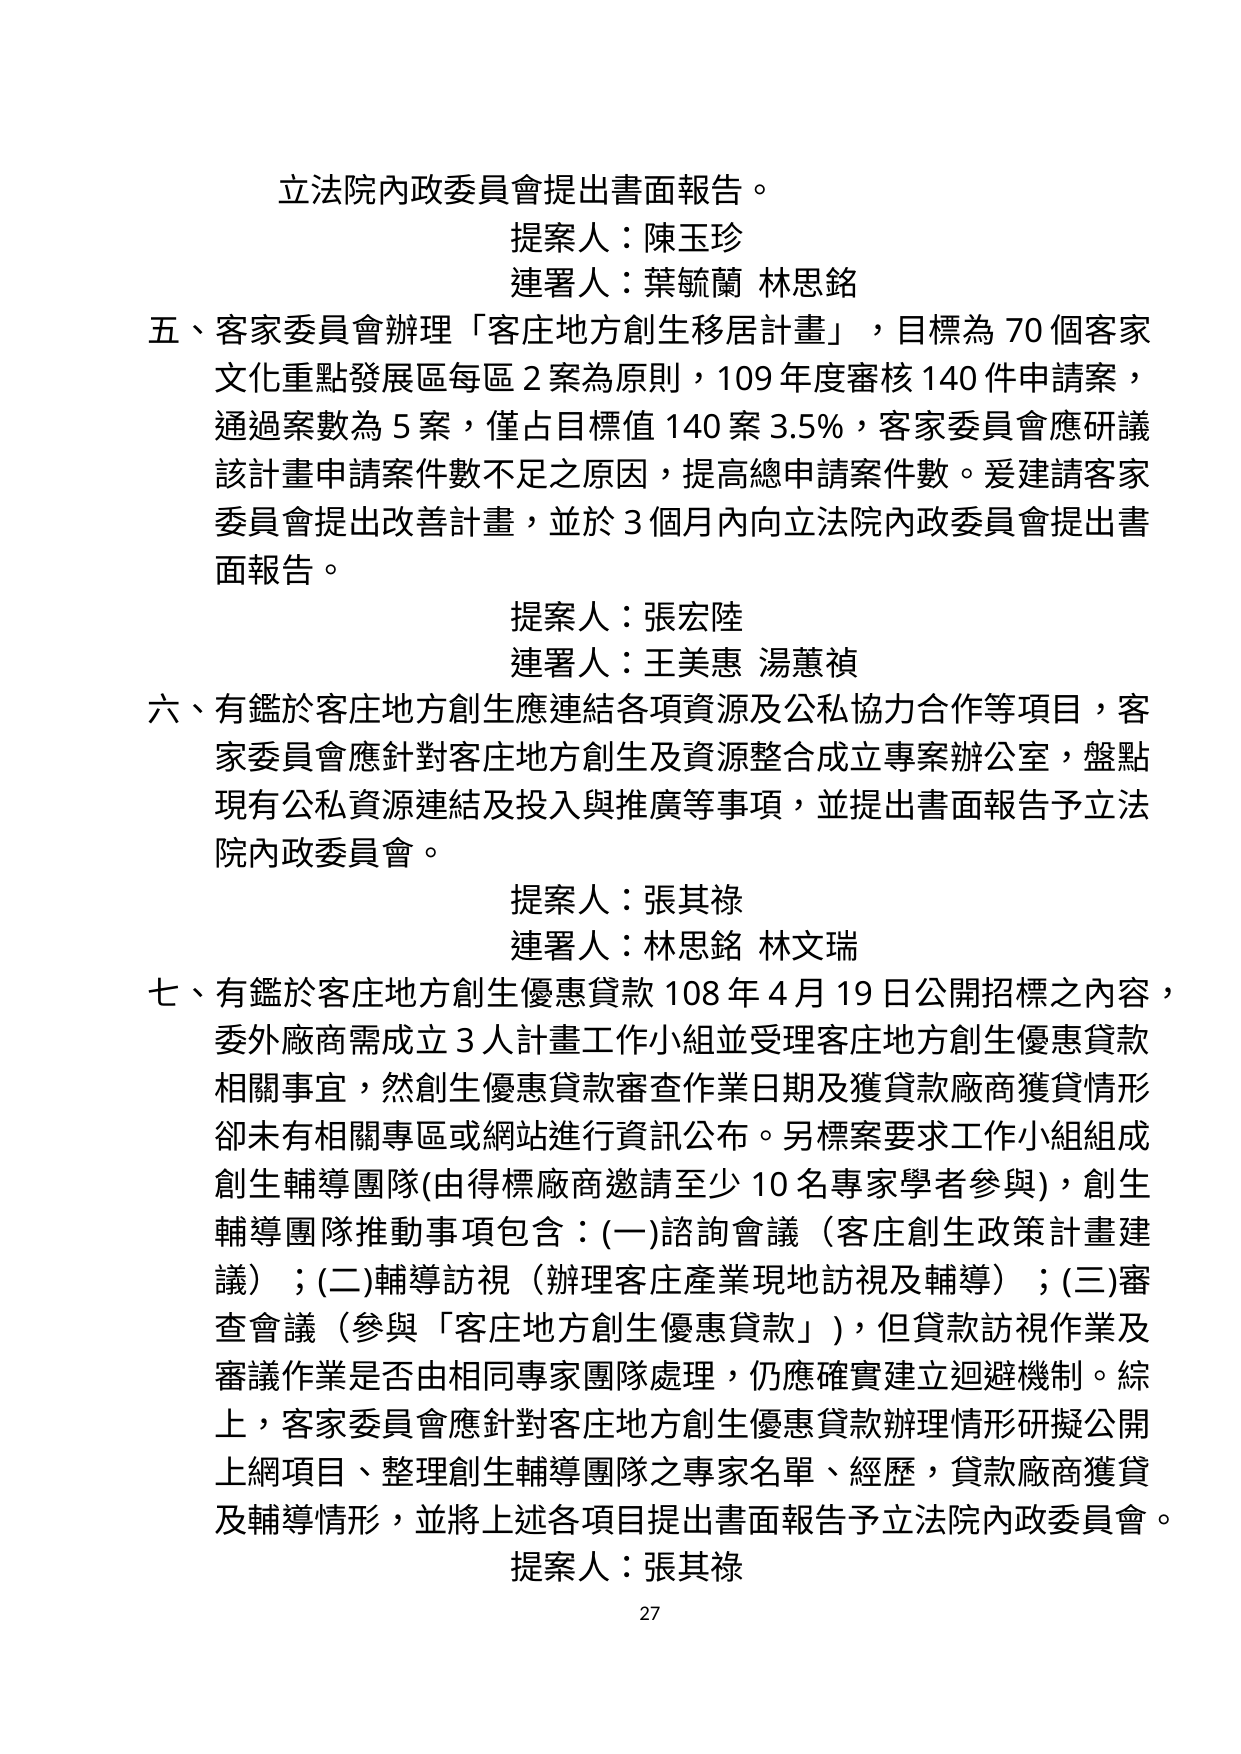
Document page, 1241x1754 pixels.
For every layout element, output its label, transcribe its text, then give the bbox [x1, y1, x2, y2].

text 五、客家委員會辦理「客庄地方創生移居計畫」，目標為70個客家文化重點發展區每區2案為原則，109年度審核140件申請案，通過案數為5案，僅占目標值140案3.5%，客家委員會應研議該計畫申請案件數不足之原因，提高總申請案件數。爰建請客家委員會提出改善計畫，並於3個月內向立法院內政委員會提出書面報告。 [148, 304, 1152, 592]
text 提案人：張其祿 [210, 875, 1152, 921]
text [210, 162, 1153, 212]
text 提案人：張其祿 [210, 1542, 1152, 1587]
text 連署人：林思銘 林文瑞 [210, 921, 1152, 967]
text 七、有鑑於客庄地方創生優惠貸款108年4月19日公開招標之內容，委外廠商需成立3人計畫工作小組並受理客庄地方創生優惠貸款相關事宜，然創生優惠貸款審查作業日期及獲貸款廠商獲貸情形卻未有相關專區或網站進行資訊公布。另標案要求工作小組組成創生輔導團隊(由得標廠商邀請至少10名專家學者參與)，創生輔導團隊推動事項包含：(一)諮詢會議（客庄創生政策計畫建議）；(二)輔導訪視（辦理客庄產業現地訪視及輔導）；(三)審查會議（參與「客庄地方創生優惠貸款」)，但貸款訪視作業及審議作業是否由相同專家團隊處理，仍應確實建立迴避機制。綜上，客家委員會應針對客庄地方創生優惠貸款辦理情形研擬公開上網項目、整理創生輔導團隊之專家名單、經歷，貸款廠商獲貸及輔導情形，並將上述各項目提出書面報告予立法院內政委員會。 [148, 967, 1152, 1542]
text 連署人：葉毓蘭 林思銘 [210, 258, 1152, 304]
text 六、有鑑於客庄地方創生應連結各項資源及公私協力合作等項目，客家委員會應針對客庄地方創生及資源整合成立專案辦公室，盤點現有公私資源連結及投入與推廣等事項，並提出書面報告予立法院內政委員會。 [148, 683, 1152, 875]
text 提案人：張宏陸 [210, 592, 1152, 637]
text 提案人：陳玉珍 [210, 212, 1152, 258]
text 連署人：王美惠 湯蕙禎 [210, 637, 1152, 683]
